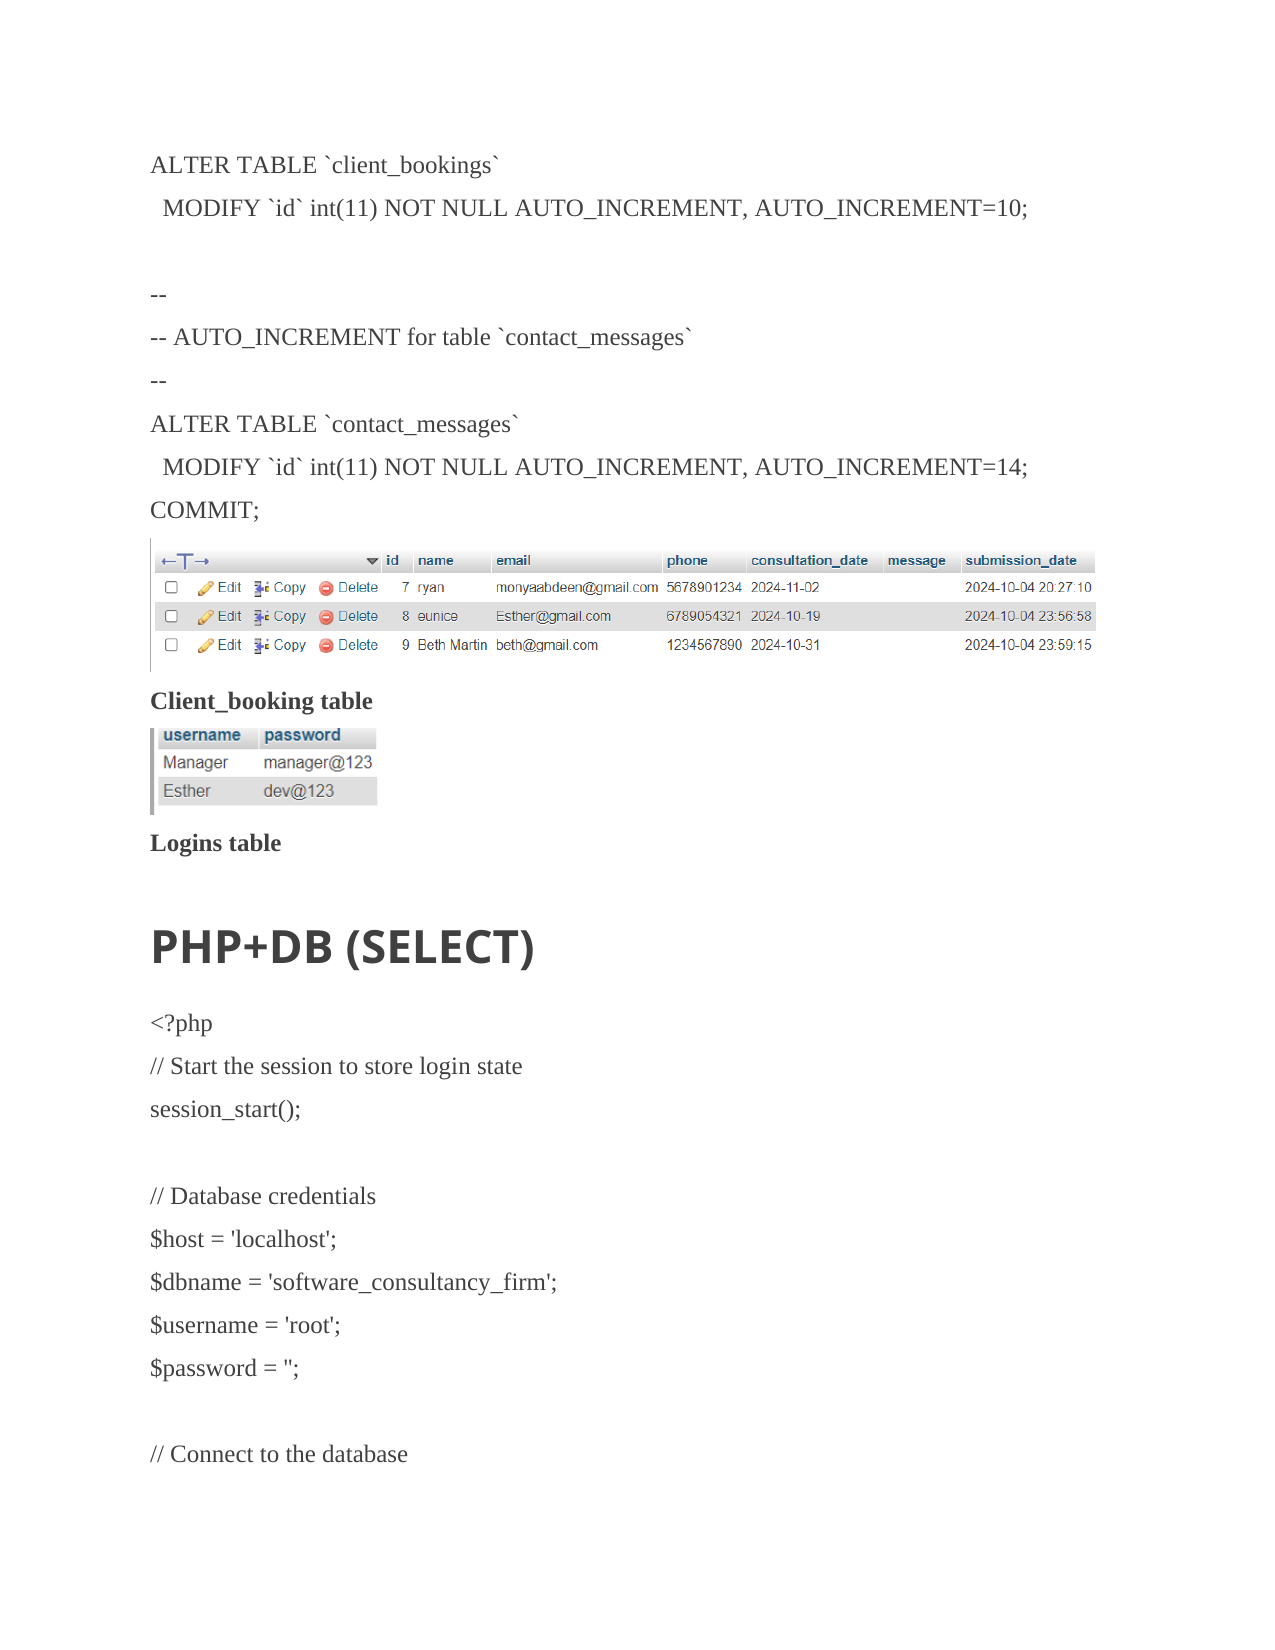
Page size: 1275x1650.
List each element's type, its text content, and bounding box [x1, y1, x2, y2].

picture [150, 538, 1125, 672]
text $username = 'root'; [150, 1310, 1125, 1339]
text // Connect to the database [150, 1439, 1125, 1468]
text ALTER TABLE `contact_messages` [150, 409, 1125, 437]
text MODIFY `id` int(11) NOT NULL AUTO_INCREMENT, AUTO_INCREMENT=14; [150, 452, 1125, 481]
text MODIFY `id` int(11) NOT NULL AUTO_INCREMENT, AUTO_INCREMENT=10; [150, 193, 1125, 222]
picture [150, 728, 394, 815]
text // Database credentials [150, 1181, 1125, 1209]
text PHP+DB (SELECT) [150, 915, 1125, 977]
text ALTER TABLE `client_bookings` [150, 150, 1125, 179]
text // Start the session to store login state [150, 1051, 1125, 1080]
text -- [150, 279, 1125, 308]
text -- AUTO_INCREMENT for table `contact_messages` [150, 322, 1125, 351]
text $dbname = 'software_consultancy_firm'; [150, 1267, 1125, 1296]
text $host = 'localhost'; [150, 1224, 1125, 1253]
text -- [150, 366, 1125, 394]
text Logins table [150, 828, 1125, 857]
text session_start(); [150, 1094, 1125, 1123]
text COMMIT; [150, 495, 1125, 524]
text $password = ''; [150, 1353, 1125, 1382]
text <?php [150, 1008, 1125, 1037]
text Client_booking table [150, 686, 1125, 714]
